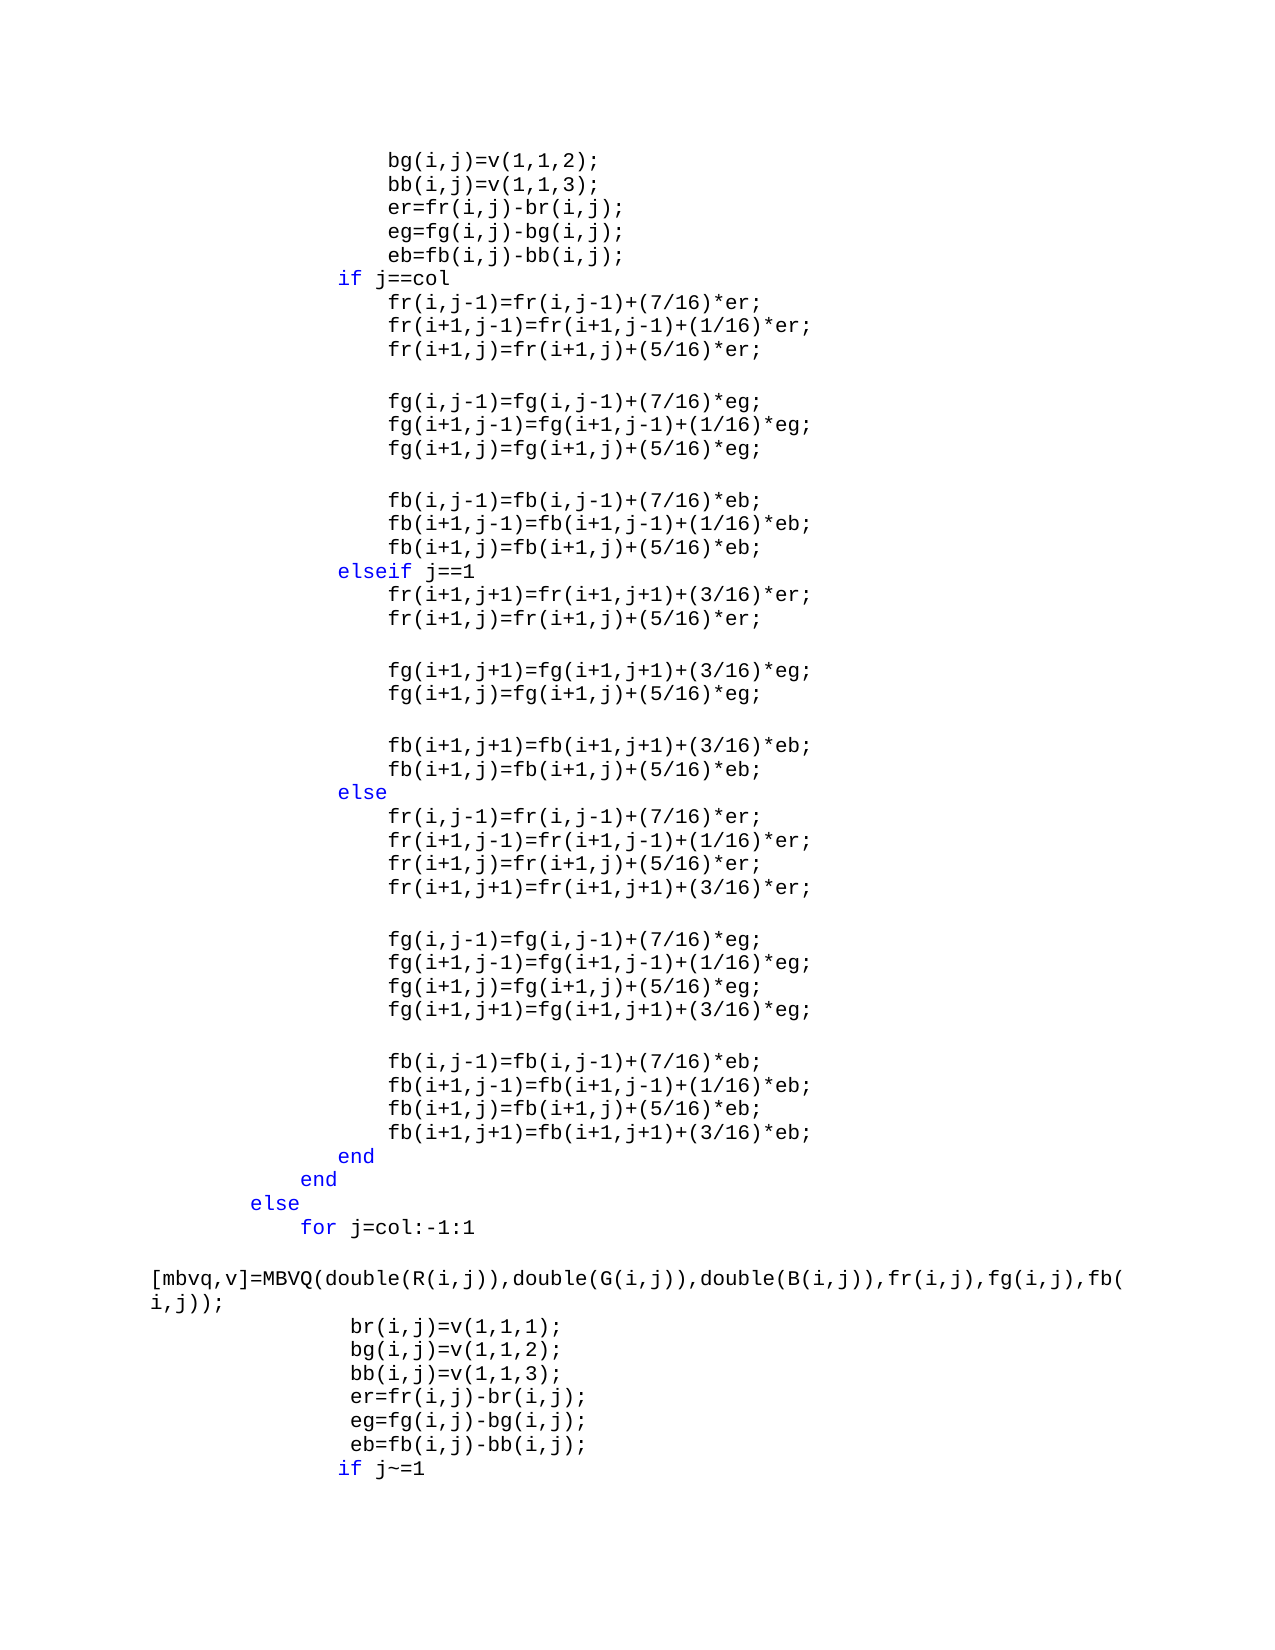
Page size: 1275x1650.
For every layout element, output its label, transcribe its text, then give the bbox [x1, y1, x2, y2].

text for j=col:-1:1 [150, 1217, 1125, 1240]
text er=fr(i,j)-br(i,j); [150, 197, 1125, 221]
text fb(i+1,j)=fb(i+1,j)+(5/16)*eb; [150, 759, 1125, 782]
text fb(i,j-1)=fb(i,j-1)+(7/16)*eb; [150, 490, 1125, 513]
text fr(i+1,j-1)=fr(i+1,j-1)+(1/16)*er; [150, 316, 1125, 339]
text fb(i+1,j-1)=fb(i+1,j-1)+(1/16)*eb; [150, 513, 1125, 537]
text else [150, 1193, 1125, 1217]
text elseif j==1 [150, 561, 1125, 584]
text bb(i,j)=v(1,1,3); [150, 174, 1125, 197]
text fb(i+1,j-1)=fb(i+1,j-1)+(1/16)*eb; [150, 1075, 1125, 1098]
text [mbvq,v]=MBVQ(double(R(i,j)),double(G(i,j)),double(B(i,j)),fr(i,j),fg(i,j),fb(i,j)); [150, 1240, 1125, 1316]
text eb=fb(i,j)-bb(i,j); [150, 244, 1125, 268]
text if j==col [150, 268, 1125, 292]
text else [150, 782, 1125, 806]
text fr(i,j-1)=fr(i,j-1)+(7/16)*er; [150, 806, 1125, 829]
text fg(i,j-1)=fg(i,j-1)+(7/16)*eg; [150, 928, 1125, 952]
text bg(i,j)=v(1,1,2); [150, 1339, 1125, 1363]
text fb(i+1,j+1)=fb(i+1,j+1)+(3/16)*eb; [150, 1122, 1125, 1146]
text fr(i+1,j+1)=fr(i+1,j+1)+(3/16)*er; [150, 877, 1125, 901]
text fr(i+1,j)=fr(i+1,j)+(5/16)*er; [150, 608, 1125, 632]
text fr(i+1,j)=fr(i+1,j)+(5/16)*er; [150, 339, 1125, 363]
text fg(i+1,j)=fg(i+1,j)+(5/16)*eg; [150, 683, 1125, 707]
text fb(i+1,j)=fb(i+1,j)+(5/16)*eb; [150, 1098, 1125, 1122]
text bg(i,j)=v(1,1,2); [150, 150, 1125, 174]
text fr(i+1,j-1)=fr(i+1,j-1)+(1/16)*er; [150, 829, 1125, 853]
text end [150, 1169, 1125, 1193]
text fr(i,j-1)=fr(i,j-1)+(7/16)*er; [150, 292, 1125, 316]
text fg(i+1,j)=fg(i+1,j)+(5/16)*eg; [150, 976, 1125, 999]
text fb(i+1,j+1)=fb(i+1,j+1)+(3/16)*eb; [150, 735, 1125, 759]
text fg(i+1,j+1)=fg(i+1,j+1)+(3/16)*eg; [150, 660, 1125, 683]
text fg(i+1,j-1)=fg(i+1,j-1)+(1/16)*eg; [150, 952, 1125, 976]
text fb(i+1,j)=fb(i+1,j)+(5/16)*eb; [150, 537, 1125, 561]
text bb(i,j)=v(1,1,3); [150, 1363, 1125, 1387]
text fg(i,j-1)=fg(i,j-1)+(7/16)*eg; [150, 391, 1125, 414]
text fg(i+1,j-1)=fg(i+1,j-1)+(1/16)*eg; [150, 414, 1125, 438]
text fb(i,j-1)=fb(i,j-1)+(7/16)*eb; [150, 1051, 1125, 1075]
text eg=fg(i,j)-bg(i,j); [150, 1410, 1125, 1434]
text fg(i+1,j)=fg(i+1,j)+(5/16)*eg; [150, 438, 1125, 462]
text eb=fb(i,j)-bb(i,j); [150, 1434, 1125, 1457]
text if j~=1 [150, 1457, 1125, 1481]
text end [150, 1146, 1125, 1169]
text eg=fg(i,j)-bg(i,j); [150, 221, 1125, 244]
text fr(i+1,j+1)=fr(i+1,j+1)+(3/16)*er; [150, 584, 1125, 608]
text br(i,j)=v(1,1,1); [150, 1316, 1125, 1339]
text fr(i+1,j)=fr(i+1,j)+(5/16)*er; [150, 853, 1125, 877]
text fg(i+1,j+1)=fg(i+1,j+1)+(3/16)*eg; [150, 999, 1125, 1023]
text er=fr(i,j)-br(i,j); [150, 1387, 1125, 1410]
